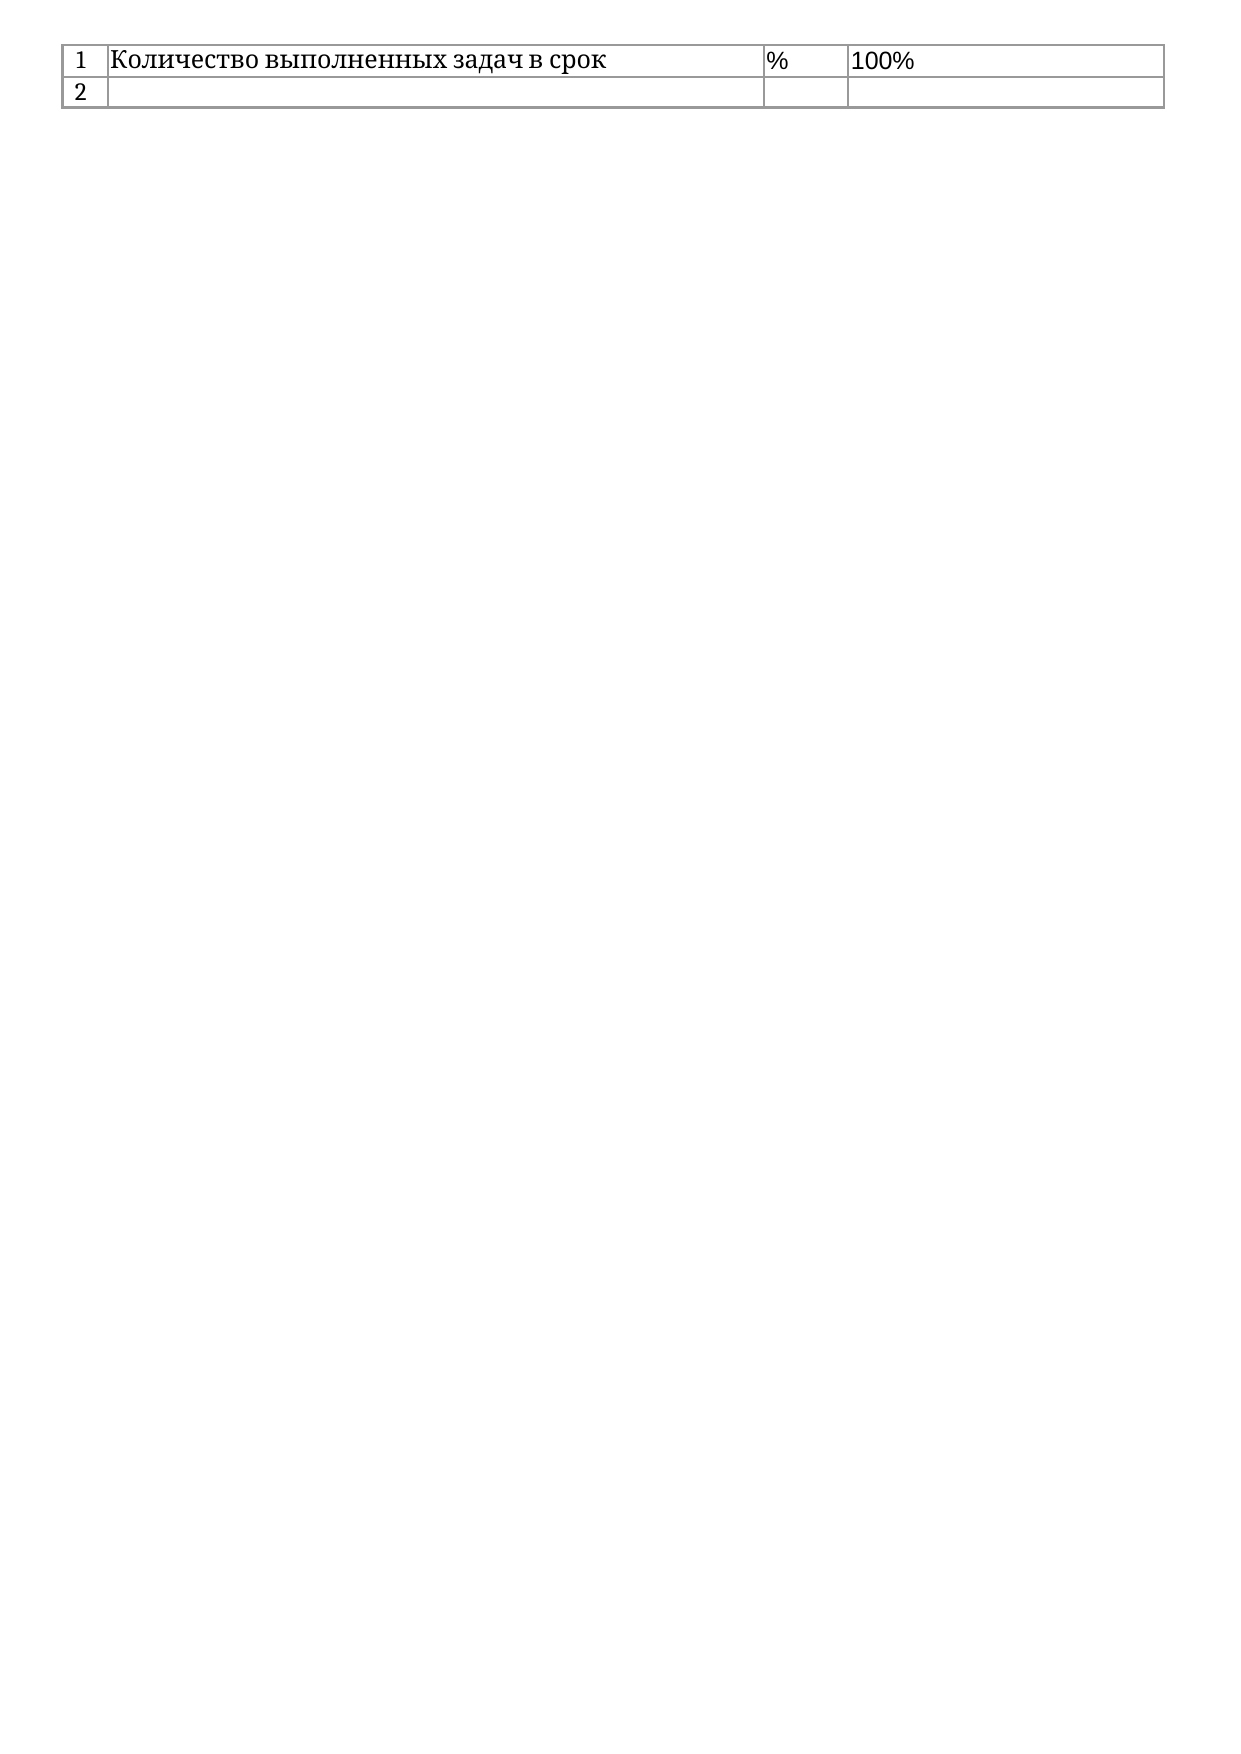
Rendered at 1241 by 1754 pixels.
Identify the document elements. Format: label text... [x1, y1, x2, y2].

table_cell [109, 78, 763, 106]
table_cell % [765, 46, 847, 76]
table_cell 100% [849, 46, 1163, 76]
table_cell Количество выполненных задач в срок [109, 46, 763, 76]
table_cell [849, 78, 1163, 106]
table_cell [765, 78, 847, 106]
table_cell 2 [64, 78, 107, 106]
table_cell 1 [64, 46, 107, 76]
